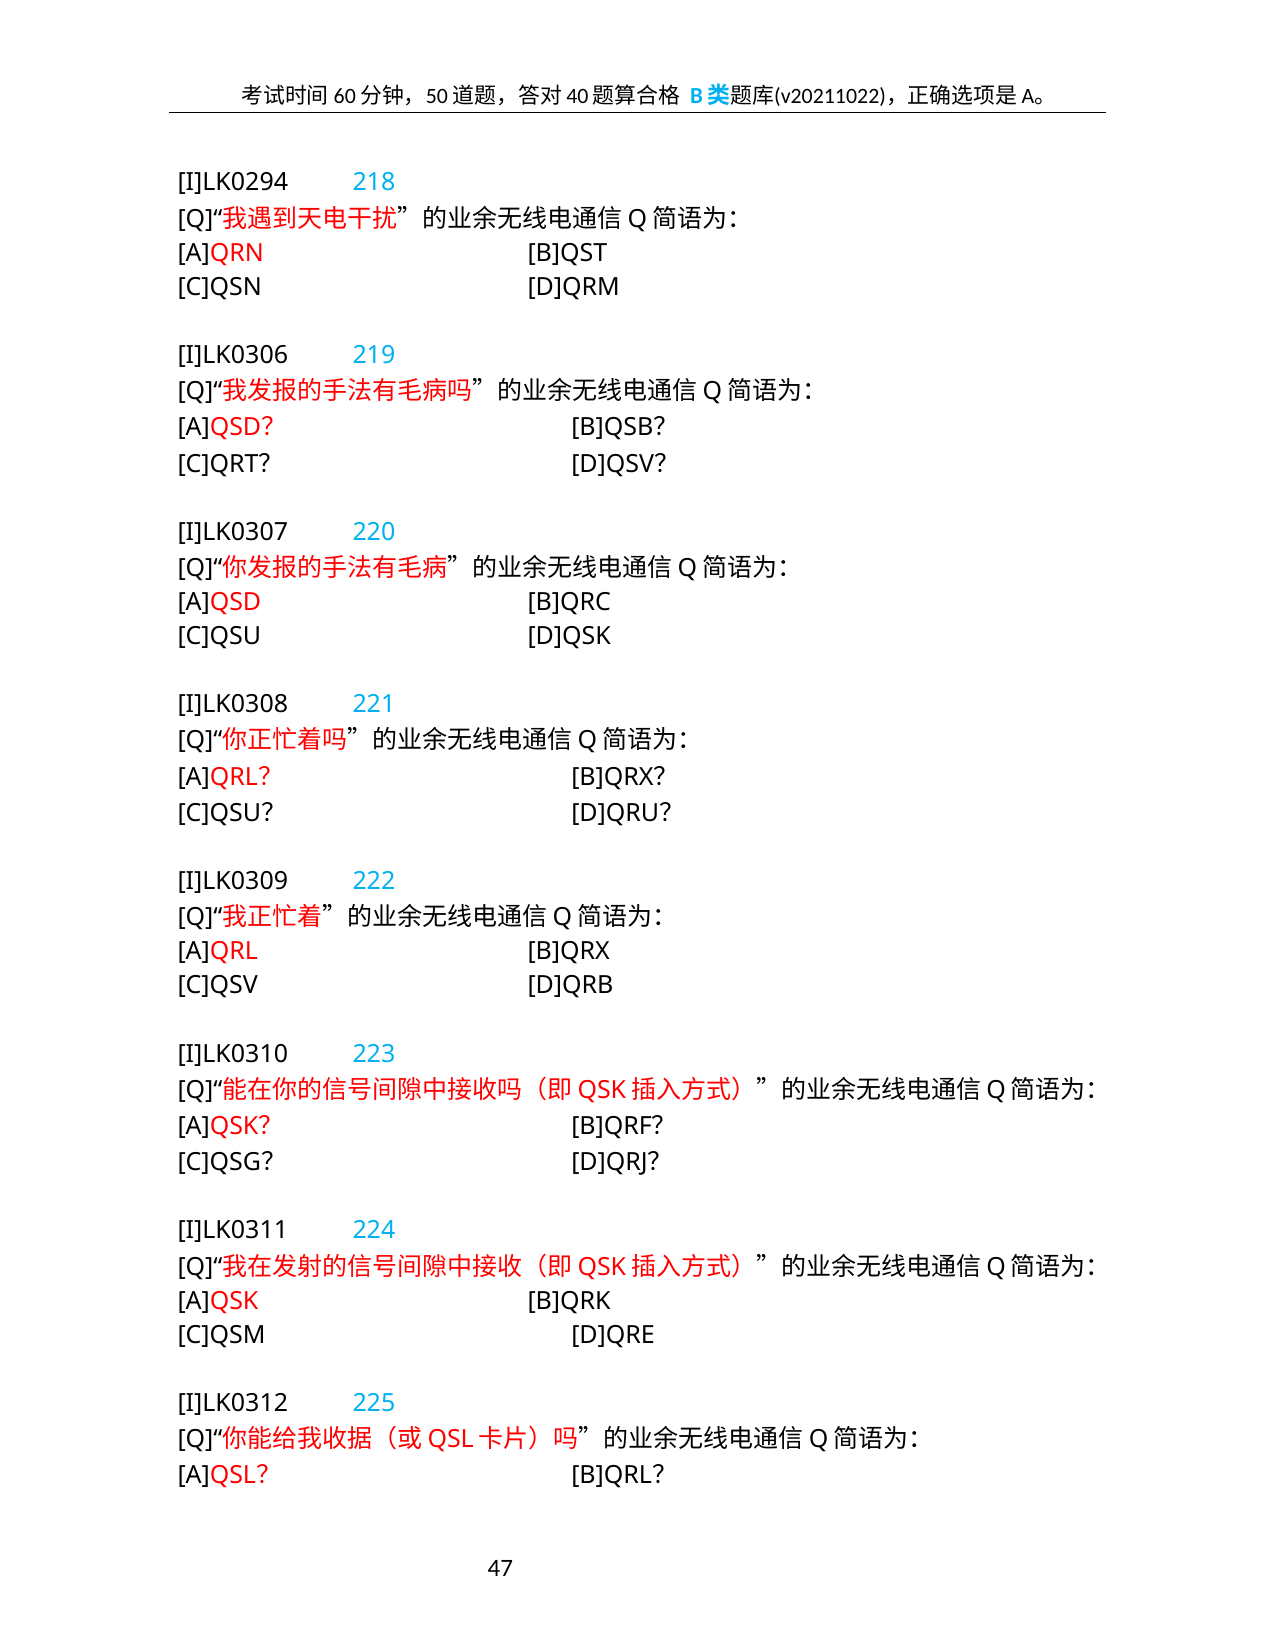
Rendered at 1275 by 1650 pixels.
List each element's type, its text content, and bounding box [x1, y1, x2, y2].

text [C]QSU？ [D]QRU？ [177, 792, 1098, 829]
text [A]QRL？ [B]QRX？ [177, 756, 1098, 792]
text [A]QSL？ [B]QRL？ [177, 1455, 1098, 1491]
text [Q]“能在你的信号间隙中接收吗（即QSK插入方式）”的业余无线电通信Q简语为： [177, 1069, 1098, 1106]
text [A]QSK？ [B]QRF？ [177, 1106, 1098, 1142]
text [A]QSD？ [B]QSB？ [177, 407, 1098, 443]
text [Q]“我遇到天电干扰”的业余无线电通信Q简语为： [177, 198, 1098, 234]
text [C]QSM [D]QRE [177, 1316, 1098, 1351]
text [I]LK0309 222 [177, 863, 1098, 897]
text [Q]“你正忙着吗”的业余无线电通信Q简语为： [177, 720, 1098, 756]
text [Q]“我发报的手法有毛病吗”的业余无线电通信Q简语为： [177, 371, 1098, 407]
text [C]QSN [D]QRM [177, 268, 1098, 302]
text [I]LK0312 225 [177, 1384, 1098, 1419]
text [C]QRT？ [D]QSV？ [177, 443, 1098, 479]
text [Q]“我在发射的信号间隙中接收（即QSK插入方式）”的业余无线电通信Q简语为： [177, 1246, 1098, 1282]
text [I]LK0310 223 [177, 1035, 1098, 1069]
text [I]LK0308 221 [177, 686, 1098, 720]
text [A]QRL [B]QRX [177, 933, 1098, 967]
text [A]QRN [B]QST [177, 234, 1098, 268]
text [I]LK0311 224 [177, 1212, 1098, 1246]
text [C]QSG？ [D]QRJ？ [177, 1142, 1098, 1178]
text [Q]“你发报的手法有毛病”的业余无线电通信Q简语为： [177, 547, 1098, 584]
text [I]LK0294 218 [177, 164, 1098, 198]
text [C]QSU [D]QSK [177, 618, 1098, 652]
text [I]LK0307 220 [177, 513, 1098, 547]
text [I]LK0306 219 [177, 336, 1098, 371]
text [A]QSK [B]QRK [177, 1282, 1098, 1316]
text [Q]“我正忙着”的业余无线电通信Q简语为： [177, 897, 1098, 933]
text [Q]“你能给我收据（或QSL卡片）吗”的业余无线电通信Q简语为： [177, 1419, 1098, 1455]
text [A]QSD [B]QRC [177, 584, 1098, 618]
text [C]QSV [D]QRB [177, 967, 1098, 1001]
